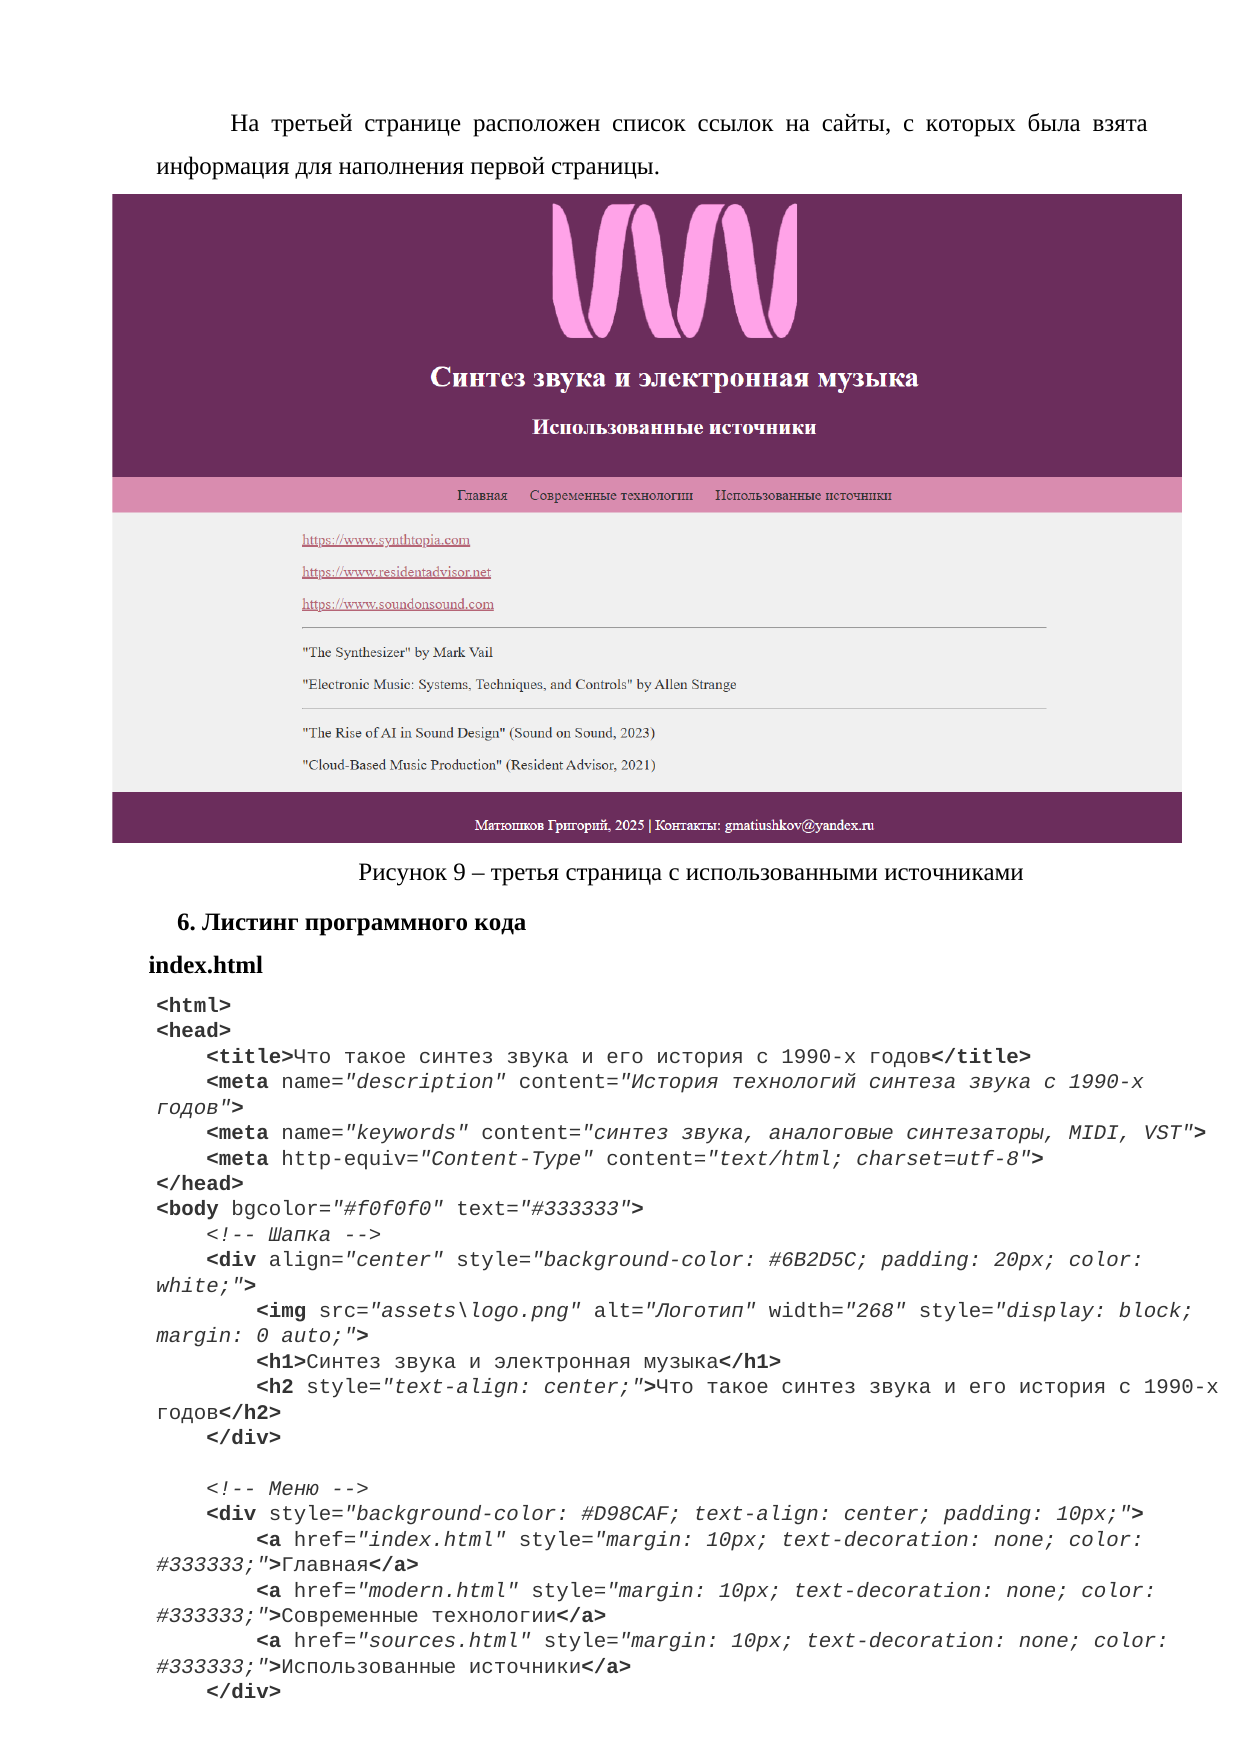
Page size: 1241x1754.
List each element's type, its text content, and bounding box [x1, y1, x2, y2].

text <img src="assets\logo.png" alt="Логотип" width="268" style="display: block; margin: 0 auto;"> [156, 1298, 1226, 1349]
text </div> [156, 1425, 1226, 1451]
text <title>Что такое синтез звука и его история с 1990-х годов</title> [156, 1044, 1226, 1069]
text <!-- Меню --> [156, 1476, 1226, 1502]
text <div align="center" style="background-color: #6B2D5C; padding: 20px; color: white;"> [156, 1247, 1226, 1298]
text </head> [156, 1171, 1226, 1197]
text <a href="modern.html" style="margin: 10px; text-decoration: none; color: #333333;">Современные технологии</a> [156, 1578, 1226, 1629]
text <head> [156, 1019, 1226, 1044]
text <h1>Синтез звука и электронная музыка</h1> [156, 1349, 1226, 1374]
text <div style="background-color: #D98CAF; text-align: center; padding: 10px;"> [156, 1502, 1226, 1527]
picture [112, 194, 1182, 843]
text <!-- Шапка --> [156, 1222, 1226, 1247]
text <html> [156, 993, 1226, 1019]
text <meta http-equiv="Content-Type" content="text/html; charset=utf-8"> [156, 1146, 1226, 1171]
text <a href="sources.html" style="margin: 10px; text-decoration: none; color: #333333;">Использованные источники</a> [156, 1629, 1226, 1679]
text <a href="index.html" style="margin: 10px; text-decoration: none; color: #333333;">Главная</a> [156, 1527, 1226, 1578]
subtitle 6. Листинг программного кода [177, 907, 1226, 936]
text index.html [148, 950, 1149, 979]
text На третьей странице расположен список ссылок на сайты, с которых была взята информация для наполнения первой страницы. [156, 108, 1149, 180]
text </div> [156, 1679, 1226, 1705]
text <body bgcolor="#f0f0f0" text="#333333"> [156, 1197, 1226, 1222]
text <meta name="keywords" content="синтез звука, аналоговые синтезаторы, MIDI, VST"> [156, 1120, 1226, 1146]
text <meta name="description" content="История технологий синтеза звука с 1990-х годов"> [156, 1069, 1226, 1120]
text Рисунок 9 – третья страница с использованными источниками [156, 857, 1226, 886]
text <h2 style="text-align: center;">Что такое синтез звука и его история с 1990-х годов</h2> [156, 1374, 1226, 1425]
